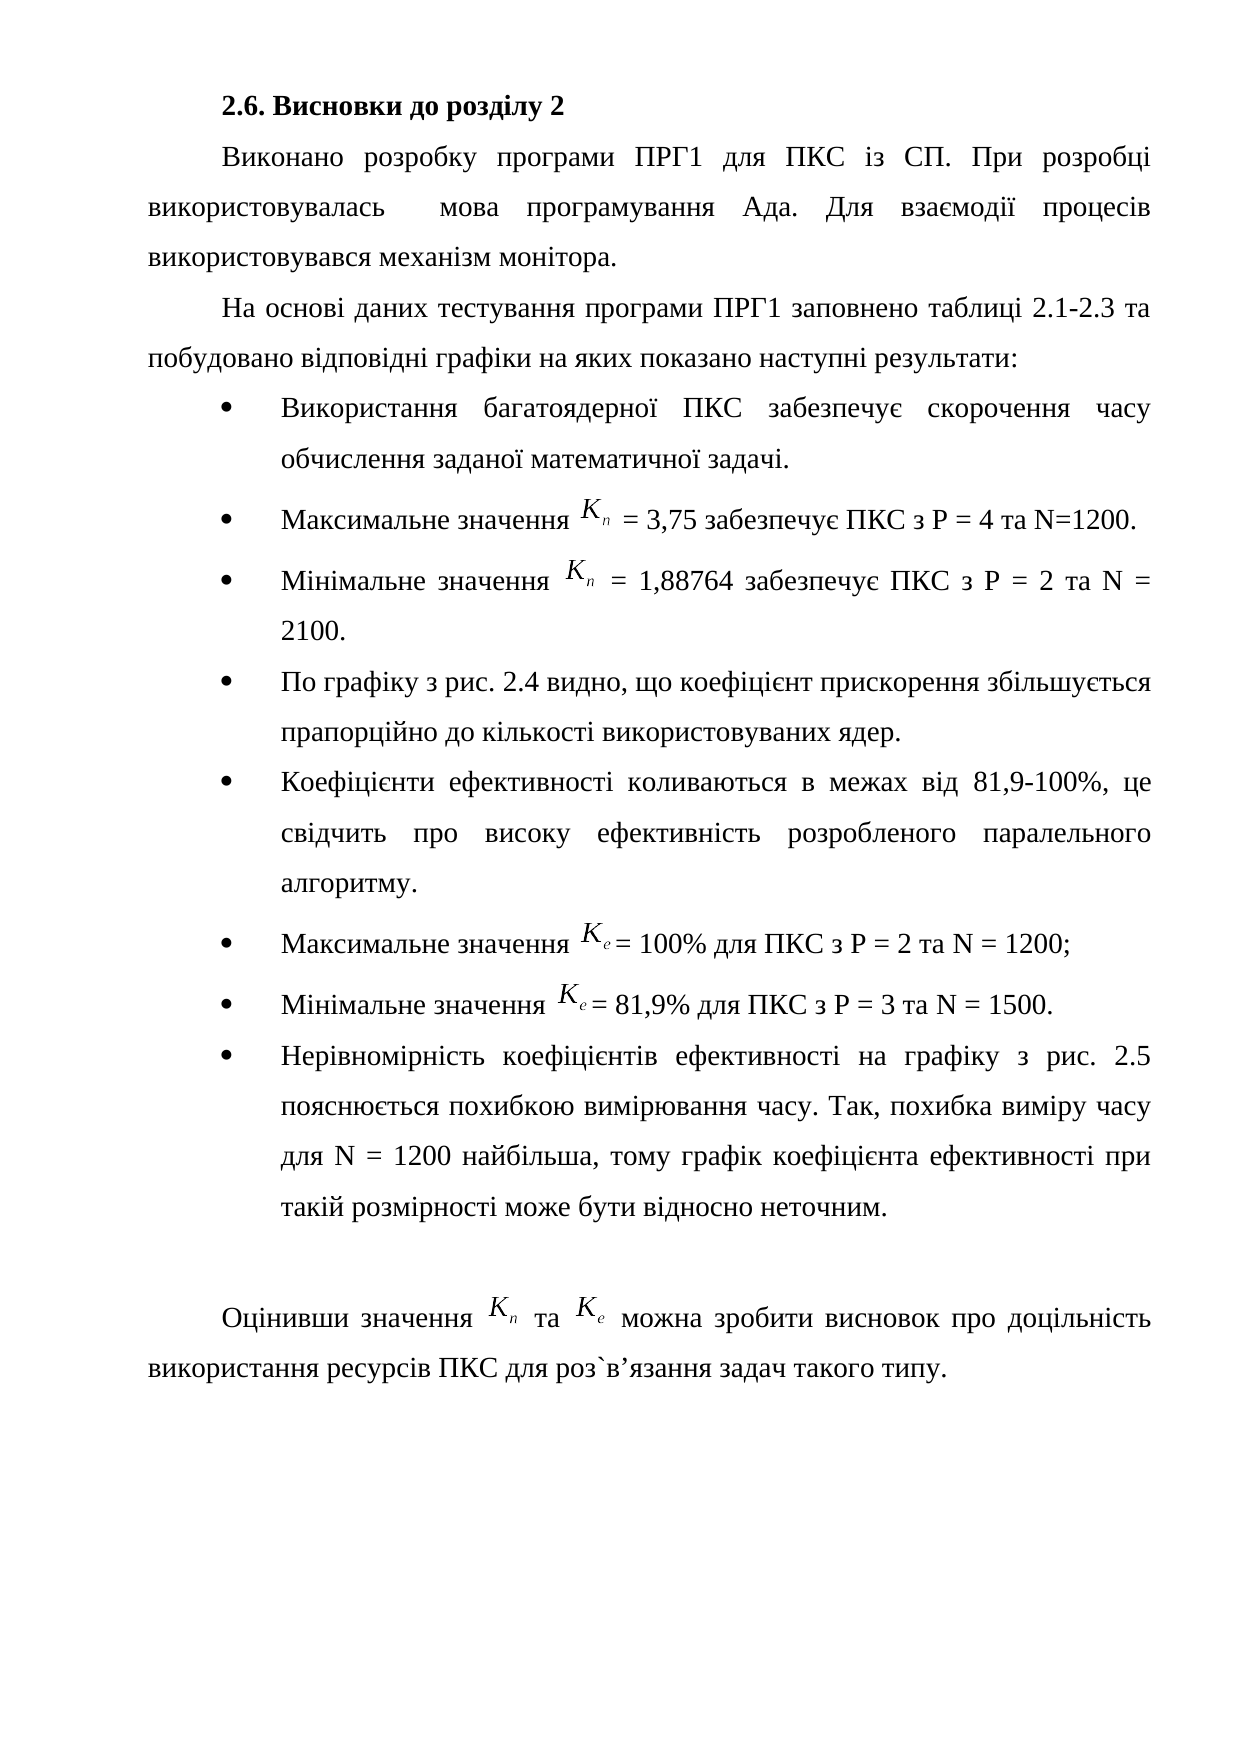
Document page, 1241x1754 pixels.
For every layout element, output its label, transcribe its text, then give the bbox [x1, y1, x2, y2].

text Оцінивши значення та можна зробити висновок про доцільність використання ресурсів ПКС для роз`в’язання задач такого типу. [148, 1289, 1152, 1384]
list Нерівномірність коефіцієнтів ефективності на графіку з рис. 2.5 пояснюється похибкою вимірювання часу. Так, похибка виміру часу для N = 1200 найбільша, тому графік коефіцієнта ефективності при такій розмірності може бути відносно неточним. [221, 1038, 1152, 1222]
list Використання багатоядерної ПКС забезпечує скорочення часу обчислення заданої математичної задачі. [221, 390, 1152, 474]
subtitle 2.6. Висновки до розділу 2 [148, 88, 1152, 122]
list По графіку з рис. 2.4 видно, що коефіцієнт прискорення збільшується прапорційно до кількості використовуваних ядер. [221, 664, 1152, 748]
list Мінімальне значення = 1,88764 забезпечує ПКС з Р = 2 та N = 2100. [221, 552, 1152, 647]
list Максимальне значення = 100% для ПКС з Р = 2 та N = 1200; [221, 916, 1152, 960]
list Мінімальне значення = 81,9% для ПКС з Р = 3 та N = 1500. [221, 977, 1152, 1021]
text На основі даних тестування програми ПРГ1 заповнено таблиці 2.1-2.3 та побудовано відповідні графіки на яких показано наступні результати: [148, 290, 1152, 374]
text Виконано розробку програми ПРГ1 для ПКС із СП. При розробці використовувалась мова програмування Ада. Для взаємодії процесів використовувався механізм монітора. [148, 139, 1152, 273]
list Максимальне значення = 3,75 забезпечує ПКС з Р = 4 та N=1200. [221, 491, 1152, 536]
list Коефіцієнти ефективності коливаються в межах від 81,9-100%, це свідчить про високу ефективність розробленого паралельного алгоритму. [221, 764, 1152, 899]
